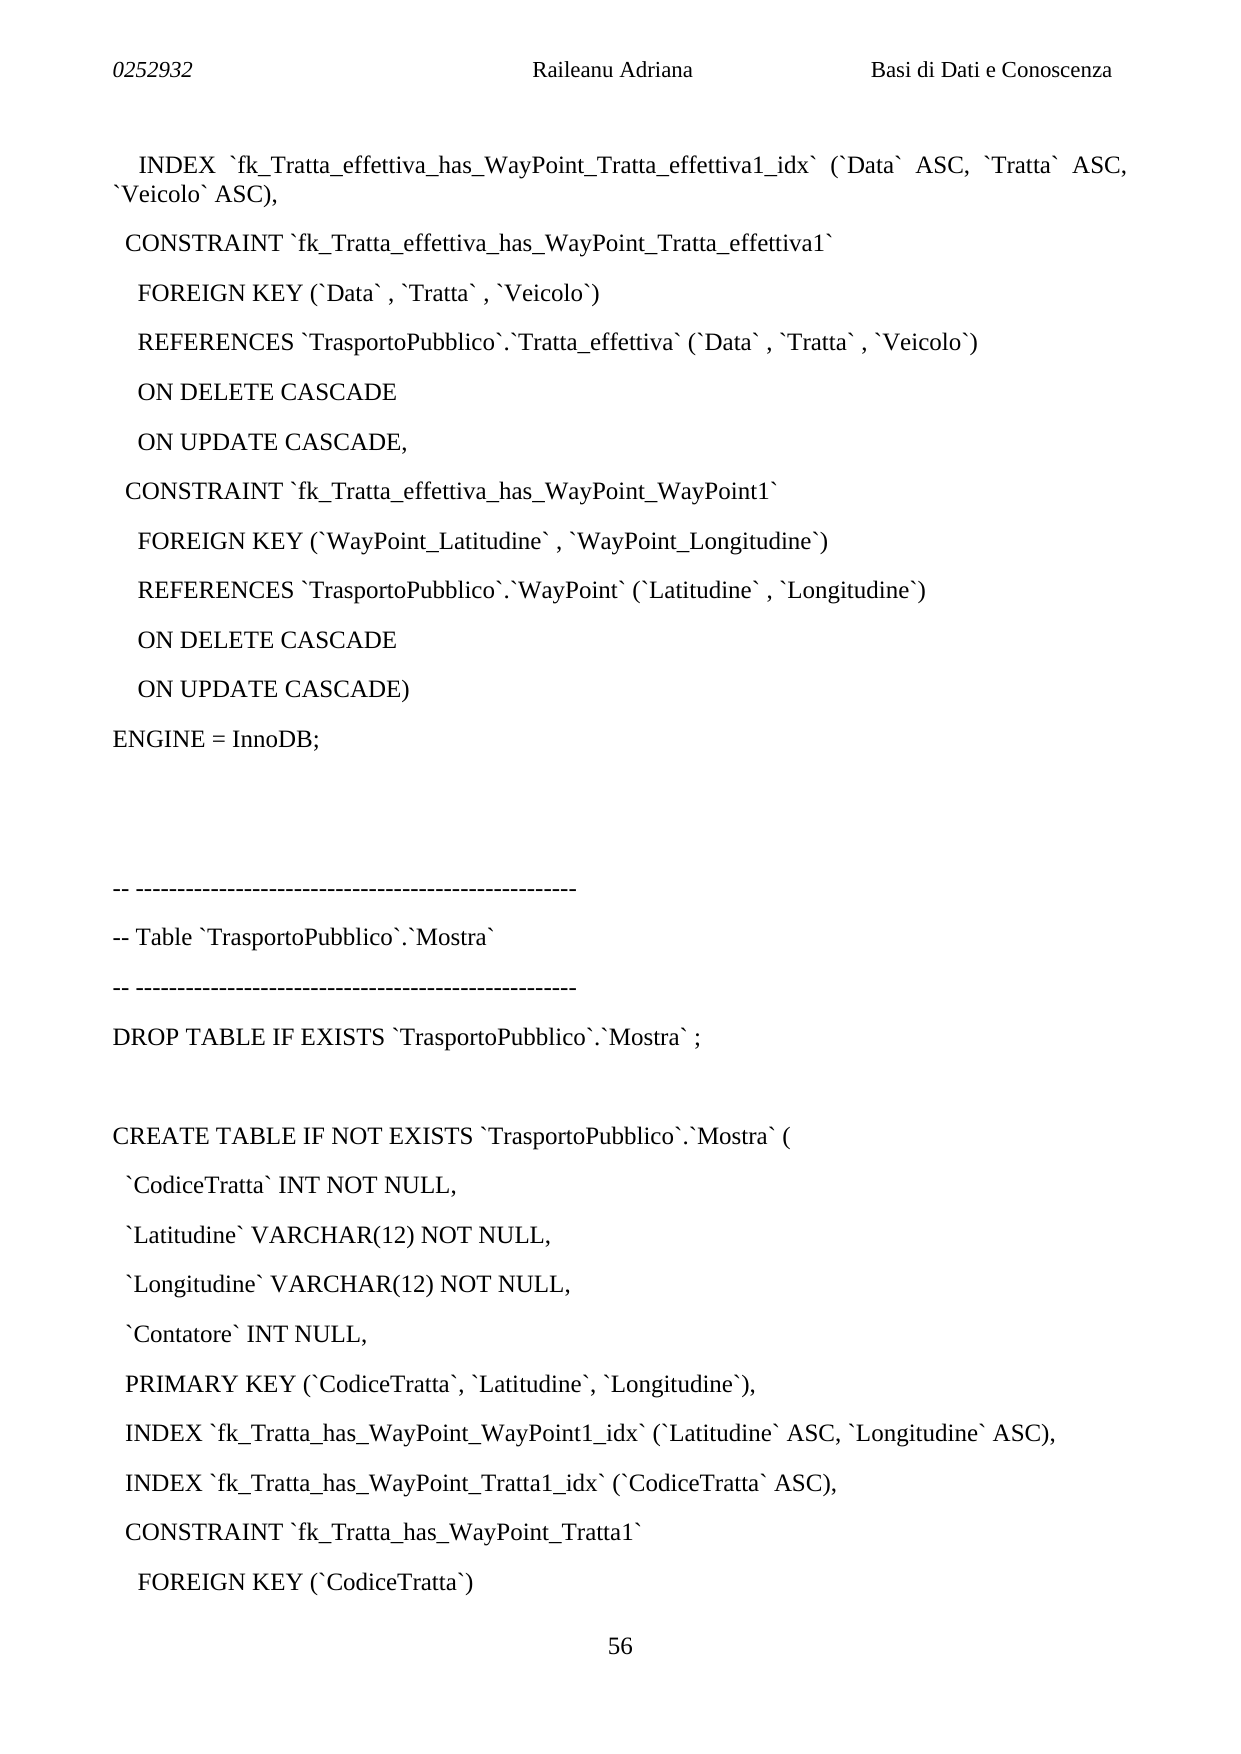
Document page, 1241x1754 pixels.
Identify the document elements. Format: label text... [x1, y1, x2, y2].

text ON UPDATE CASCADE, [112, 427, 1128, 455]
text ON DELETE CASCADE [112, 377, 1128, 406]
text CONSTRAINT `fk_Tratta_has_WayPoint_Tratta1` [112, 1517, 1128, 1546]
text `Longitudine` VARCHAR(12) NOT NULL, [112, 1269, 1128, 1298]
text INDEX `fk_Tratta_has_WayPoint_WayPoint1_idx` (`Latitudine` ASC, `Longitudine` ASC), [112, 1418, 1128, 1447]
text INDEX `fk_Tratta_effettiva_has_WayPoint_Tratta_effettiva1_idx` (`Data` ASC, `Tratta` ASC, `Veicolo` ASC), [112, 150, 1128, 207]
text CONSTRAINT `fk_Tratta_effettiva_has_WayPoint_WayPoint1` [112, 476, 1128, 505]
text DROP TABLE IF EXISTS `TrasportoPubblico`.`Mostra` ; [112, 1022, 1128, 1050]
text CONSTRAINT `fk_Tratta_effettiva_has_WayPoint_Tratta_effettiva1` [112, 228, 1128, 257]
text `CodiceTratta` INT NOT NULL, [112, 1170, 1128, 1199]
text REFERENCES `TrasportoPubblico`.`Tratta_effettiva` (`Data` , `Tratta` , `Veicolo`) [112, 327, 1128, 356]
text REFERENCES `TrasportoPubblico`.`WayPoint` (`Latitudine` , `Longitudine`) [112, 575, 1128, 604]
text `Latitudine` VARCHAR(12) NOT NULL, [112, 1220, 1128, 1249]
text -- ----------------------------------------------------- [112, 873, 1128, 902]
text -- ----------------------------------------------------- [112, 972, 1128, 1001]
text ENGINE = InnoDB; [112, 724, 1128, 753]
text ON UPDATE CASCADE) [112, 674, 1128, 703]
text `Contatore` INT NULL, [112, 1319, 1128, 1348]
text -- Table `TrasportoPubblico`.`Mostra` [112, 922, 1128, 951]
text CREATE TABLE IF NOT EXISTS `TrasportoPubblico`.`Mostra` ( [112, 1121, 1128, 1149]
text PRIMARY KEY (`CodiceTratta`, `Latitudine`, `Longitudine`), [112, 1369, 1128, 1397]
text FOREIGN KEY (`CodiceTratta`) [112, 1567, 1128, 1596]
text ON DELETE CASCADE [112, 625, 1128, 654]
text FOREIGN KEY (`Data` , `Tratta` , `Veicolo`) [112, 278, 1128, 307]
text FOREIGN KEY (`WayPoint_Latitudine` , `WayPoint_Longitudine`) [112, 526, 1128, 554]
text INDEX `fk_Tratta_has_WayPoint_Tratta1_idx` (`CodiceTratta` ASC), [112, 1468, 1128, 1497]
